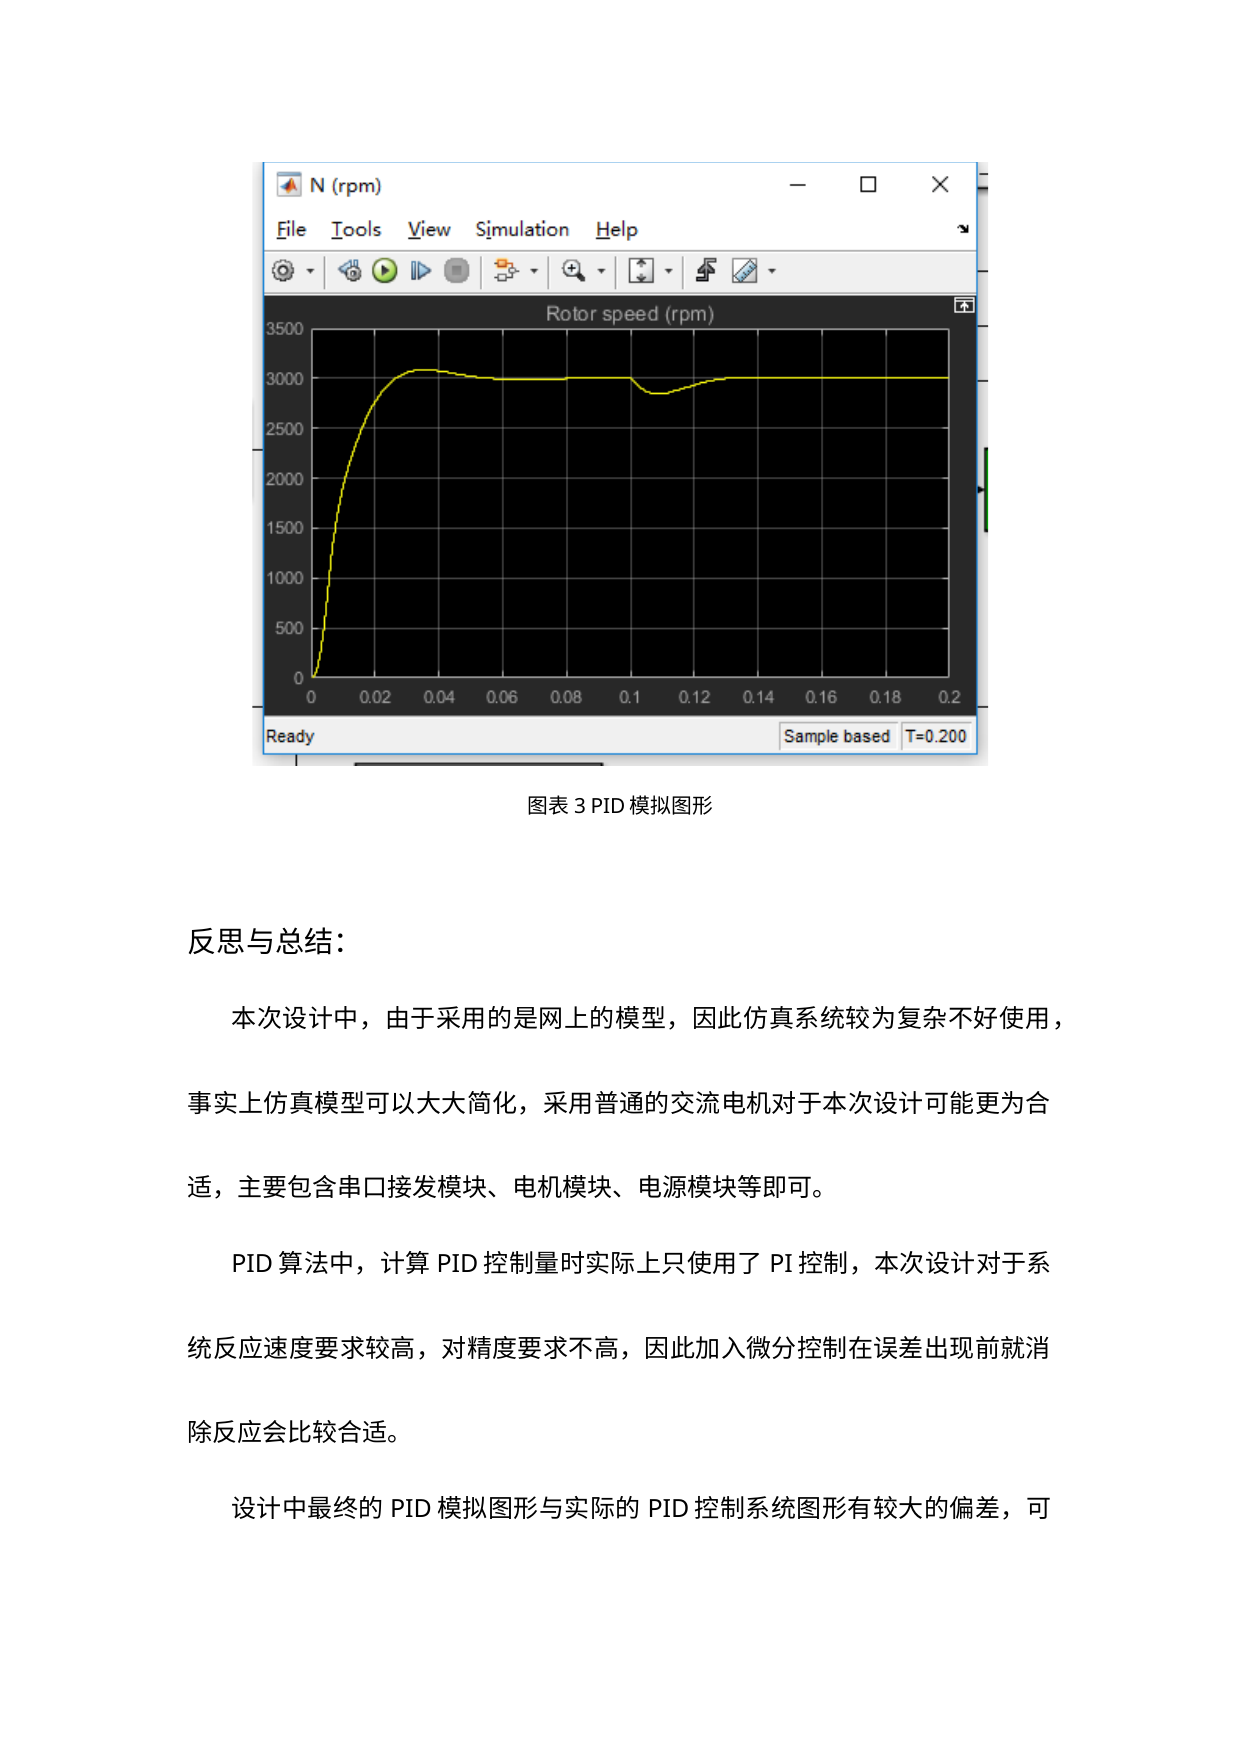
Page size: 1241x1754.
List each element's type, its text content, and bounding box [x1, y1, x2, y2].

text 图表 3 PID模拟图形 [187, 788, 1053, 821]
text 本次设计中，由于采用的是网上的模型，因此仿真系统较为复杂不好使用，事实上仿真模型可以大大简化，采用普通的交流电机对于本次设计可能更为合适，主要包含串口接发模块、电机模块、电源模块等即可。 [187, 984, 1053, 1218]
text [187, 1474, 1053, 1539]
text 反思与总结： [187, 907, 1053, 972]
picture [252, 162, 989, 766]
text PID算法中，计算PID控制量时实际上只使用了PI控制，本次设计对于系统反应速度要求较高，对精度要求不高，因此加入微分控制在误差出现前就消除反应会比较合适。 [187, 1229, 1053, 1463]
